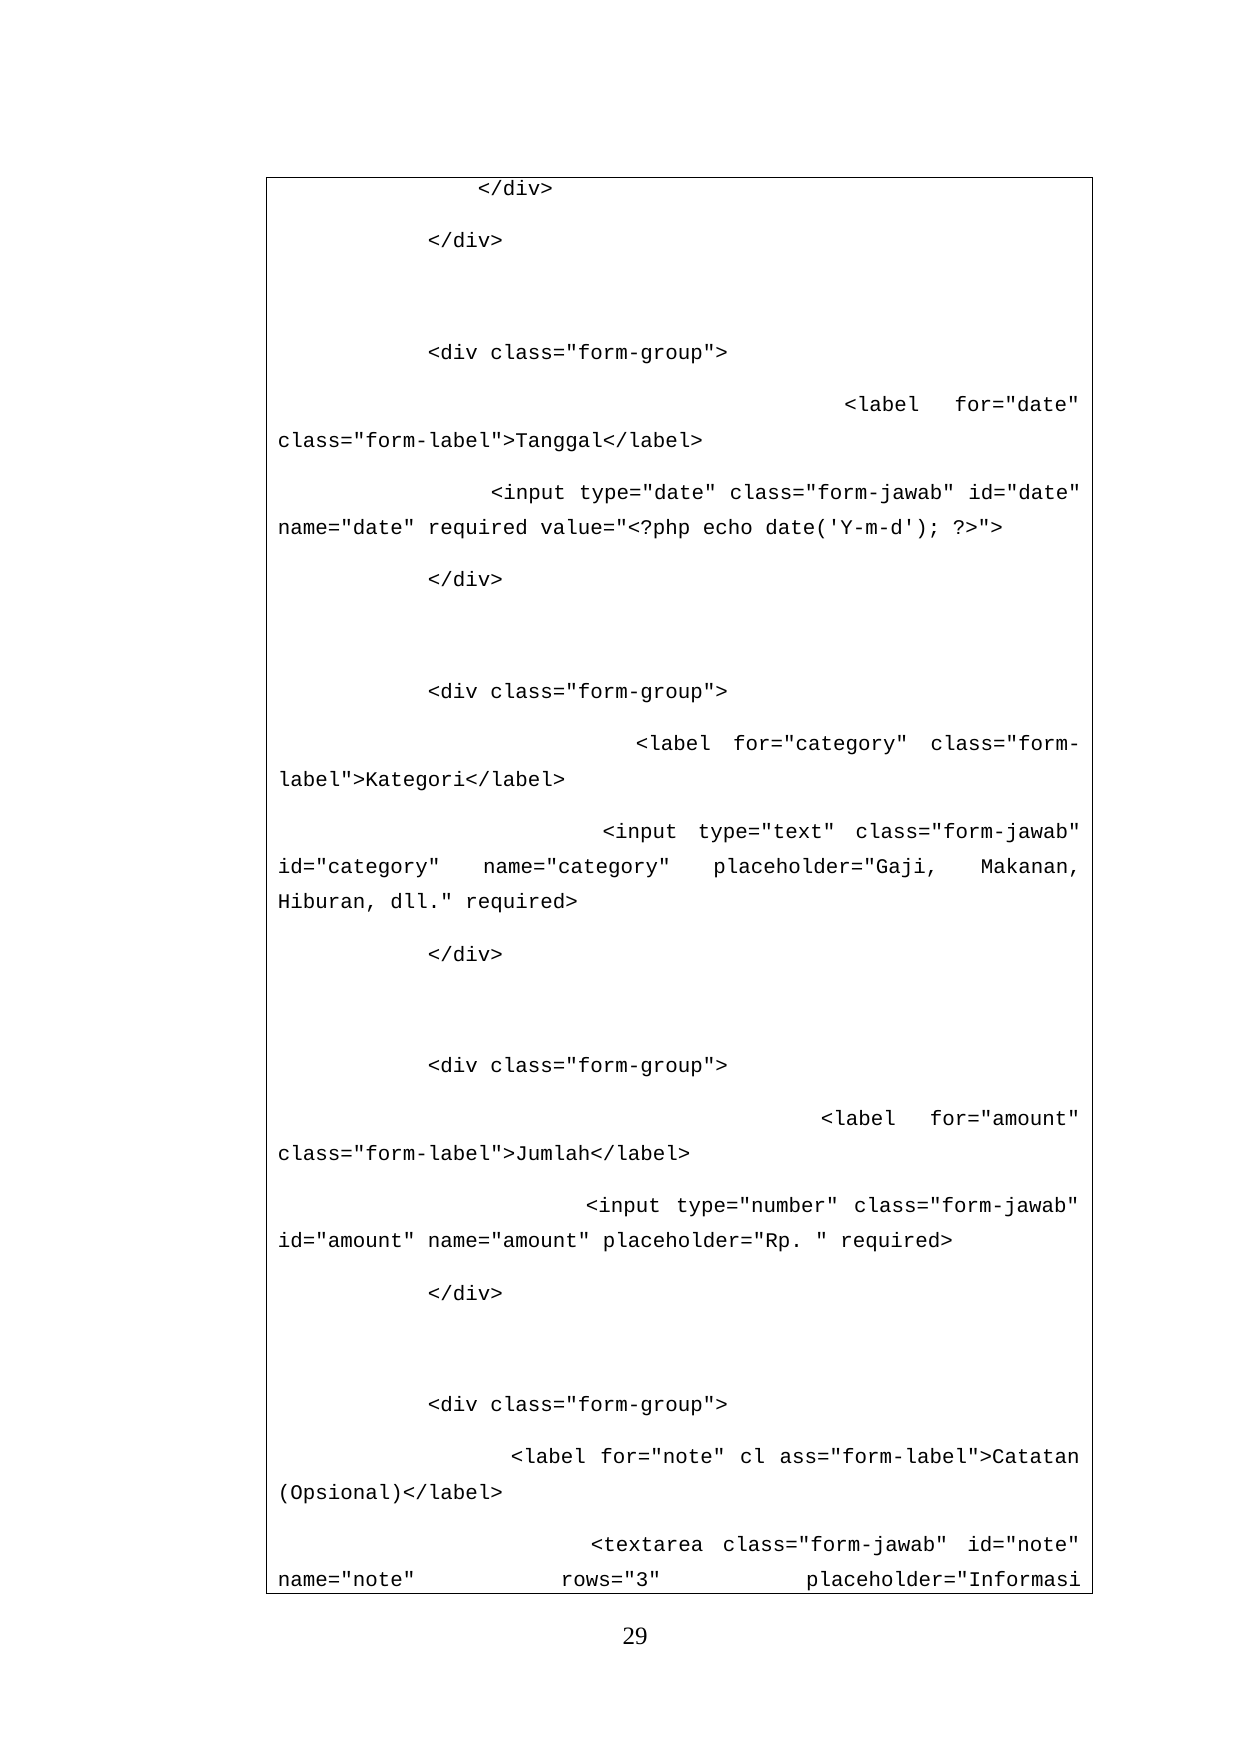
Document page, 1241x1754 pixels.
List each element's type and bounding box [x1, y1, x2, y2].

table_header [267, 178, 1092, 1593]
